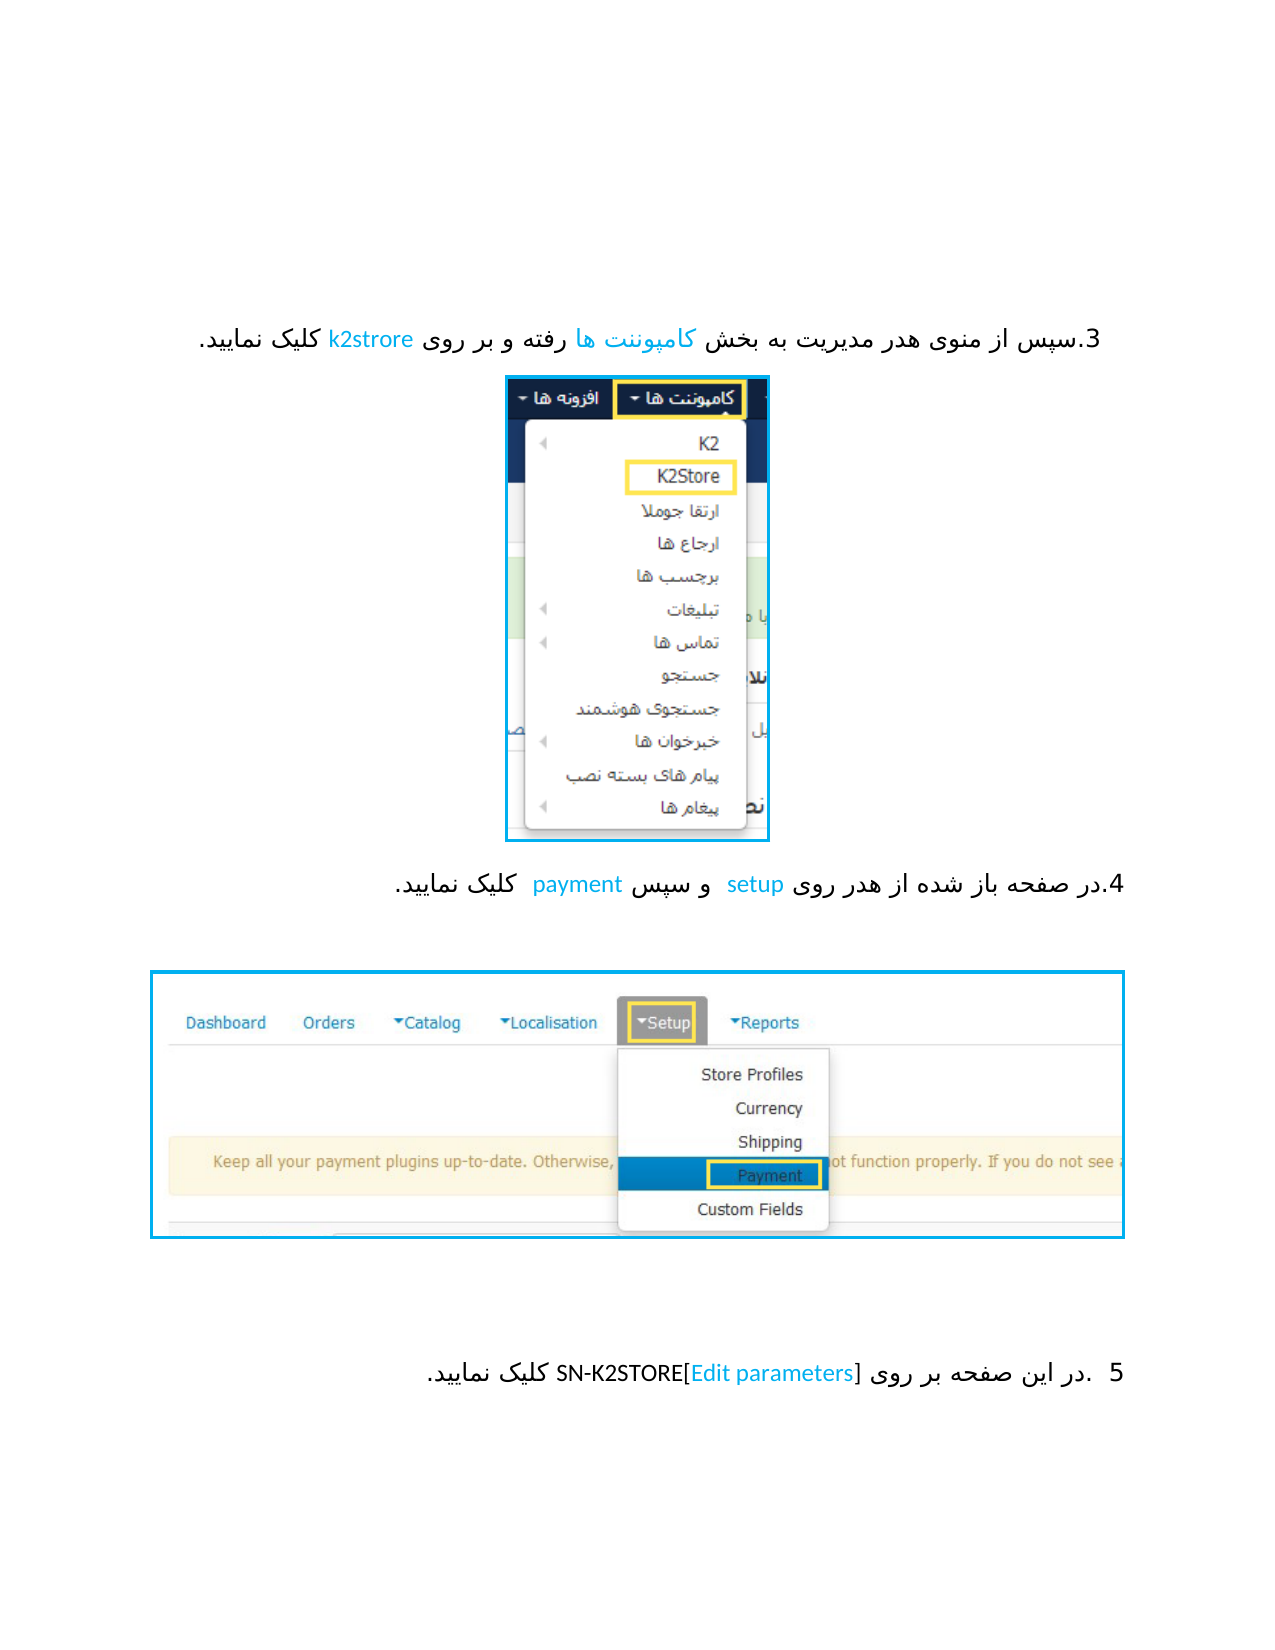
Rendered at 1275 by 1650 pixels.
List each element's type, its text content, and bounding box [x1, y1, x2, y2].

text 5 .در این صفحه بر روی SN-K2STORE[Edit parameters] کلیک نمایید. [150, 1357, 1125, 1387]
picture [509, 380, 766, 838]
text 3.سپس از منوی هدر مدیریت به بخش کامپوننت ها رفته و بر روی k2strore کلیک نمایید. [150, 323, 1125, 353]
text 4.در صفحه باز شده از هدر روی setup و سپس payment کلیک نمایید. [150, 868, 1125, 899]
picture [154, 975, 1121, 1235]
